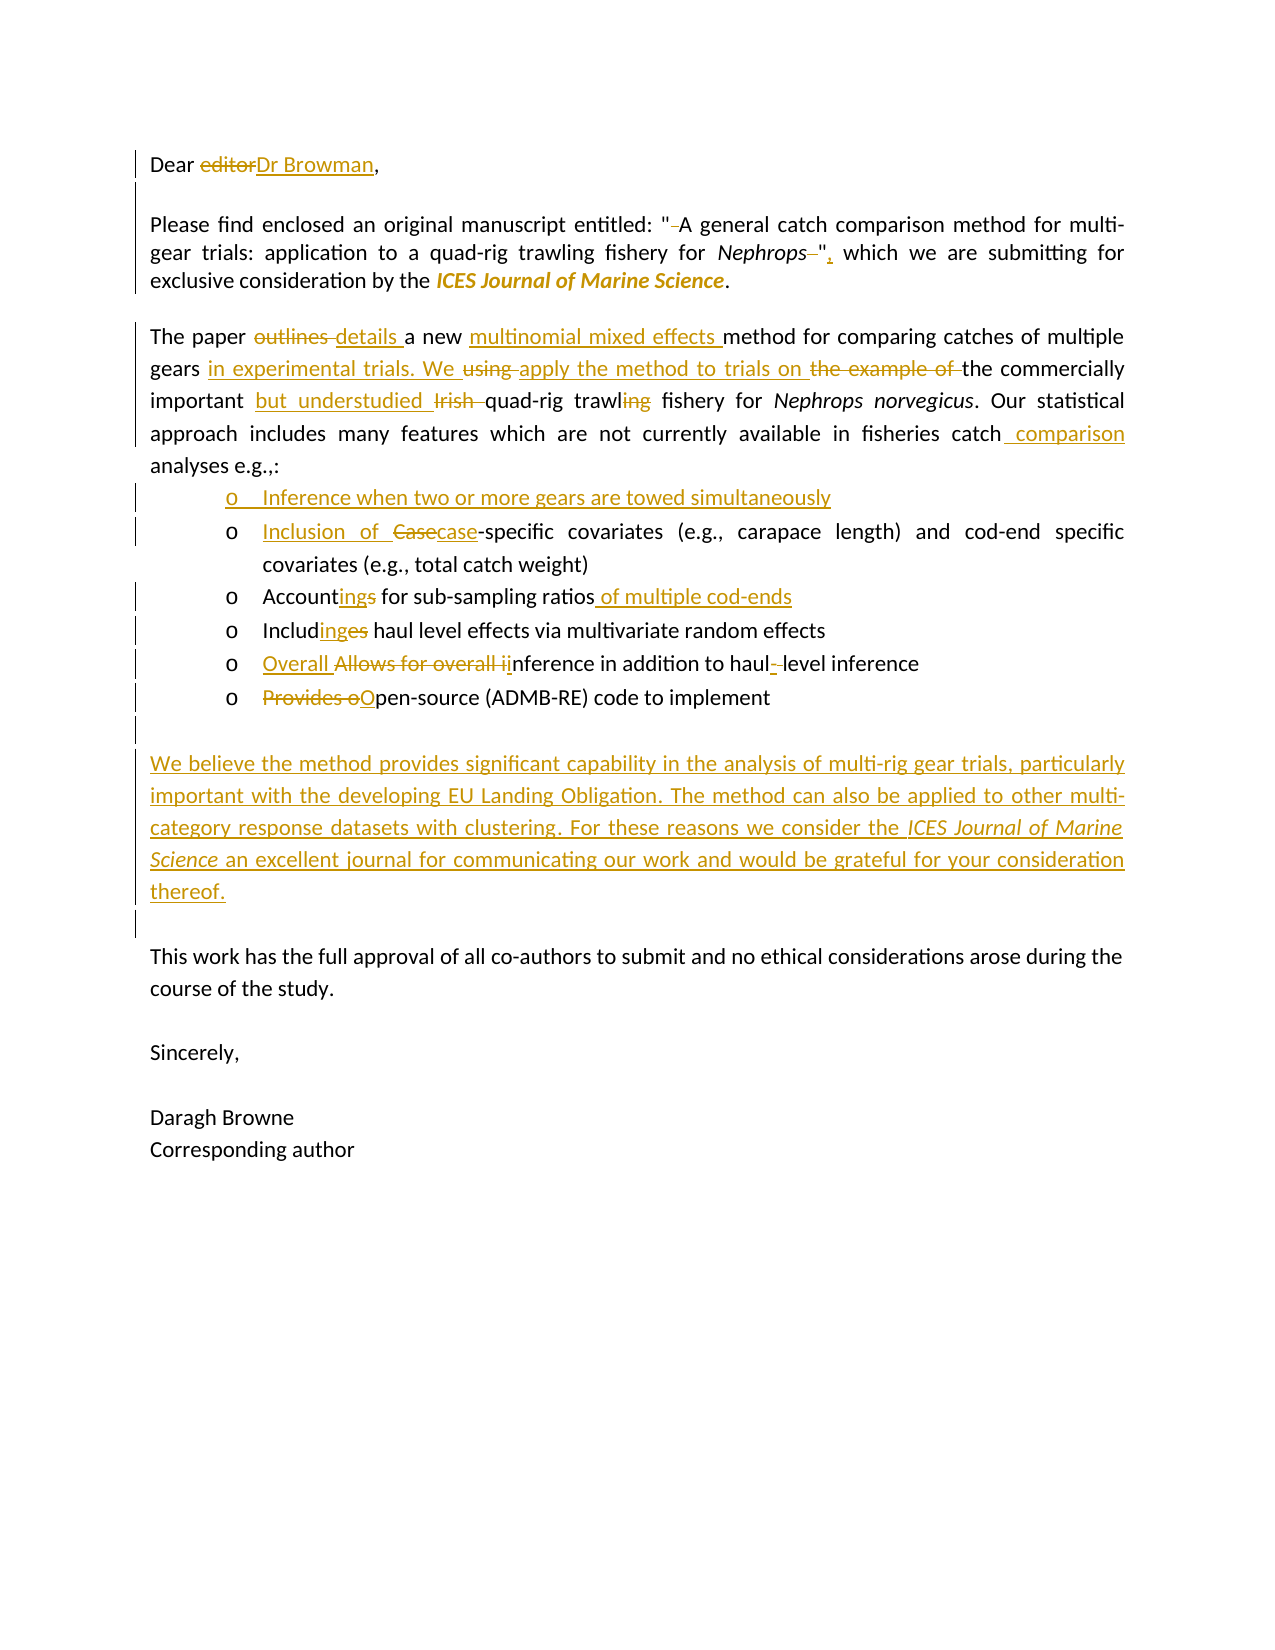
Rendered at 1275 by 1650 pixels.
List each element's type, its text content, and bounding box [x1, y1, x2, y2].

text This work has the full approval of all co-authors to submit and no ethical considerations arose during the course of the study. [150, 942, 1125, 1002]
text Corresponding author [150, 1135, 1125, 1163]
list -specific covariates (e.g., carapace length) and cod-end specific covariates (e.g., total catch weight) [225, 517, 1125, 578]
text The paper a new method for comparing catches of multiple gears the commercially important quad-rig trawl fishery for Nephrops norvegicus. Our statistical approach includes many features which are not currently available in fisheries catch analyses e.g.,: [150, 322, 1125, 479]
list Includ haul level effects via multivariate random effects [225, 616, 1125, 645]
text Dear , [150, 150, 1125, 178]
list Account for sub-sampling ratios [225, 582, 1125, 611]
text Please find enclosed an original manuscript entitled: "A general catch comparison method for multi-gear trials: application to a quad-rig trawling fishery for Nephrops" which we are submitting for exclusive consideration by the ICES Journal of Marine Science. [150, 210, 1125, 294]
list pen-source (ADMB-RE) code to implement [225, 683, 1125, 712]
list nference in addition to haullevel inference [225, 649, 1125, 678]
text Daragh Browne [150, 1103, 1125, 1131]
text Sincerely, [150, 1038, 1125, 1066]
